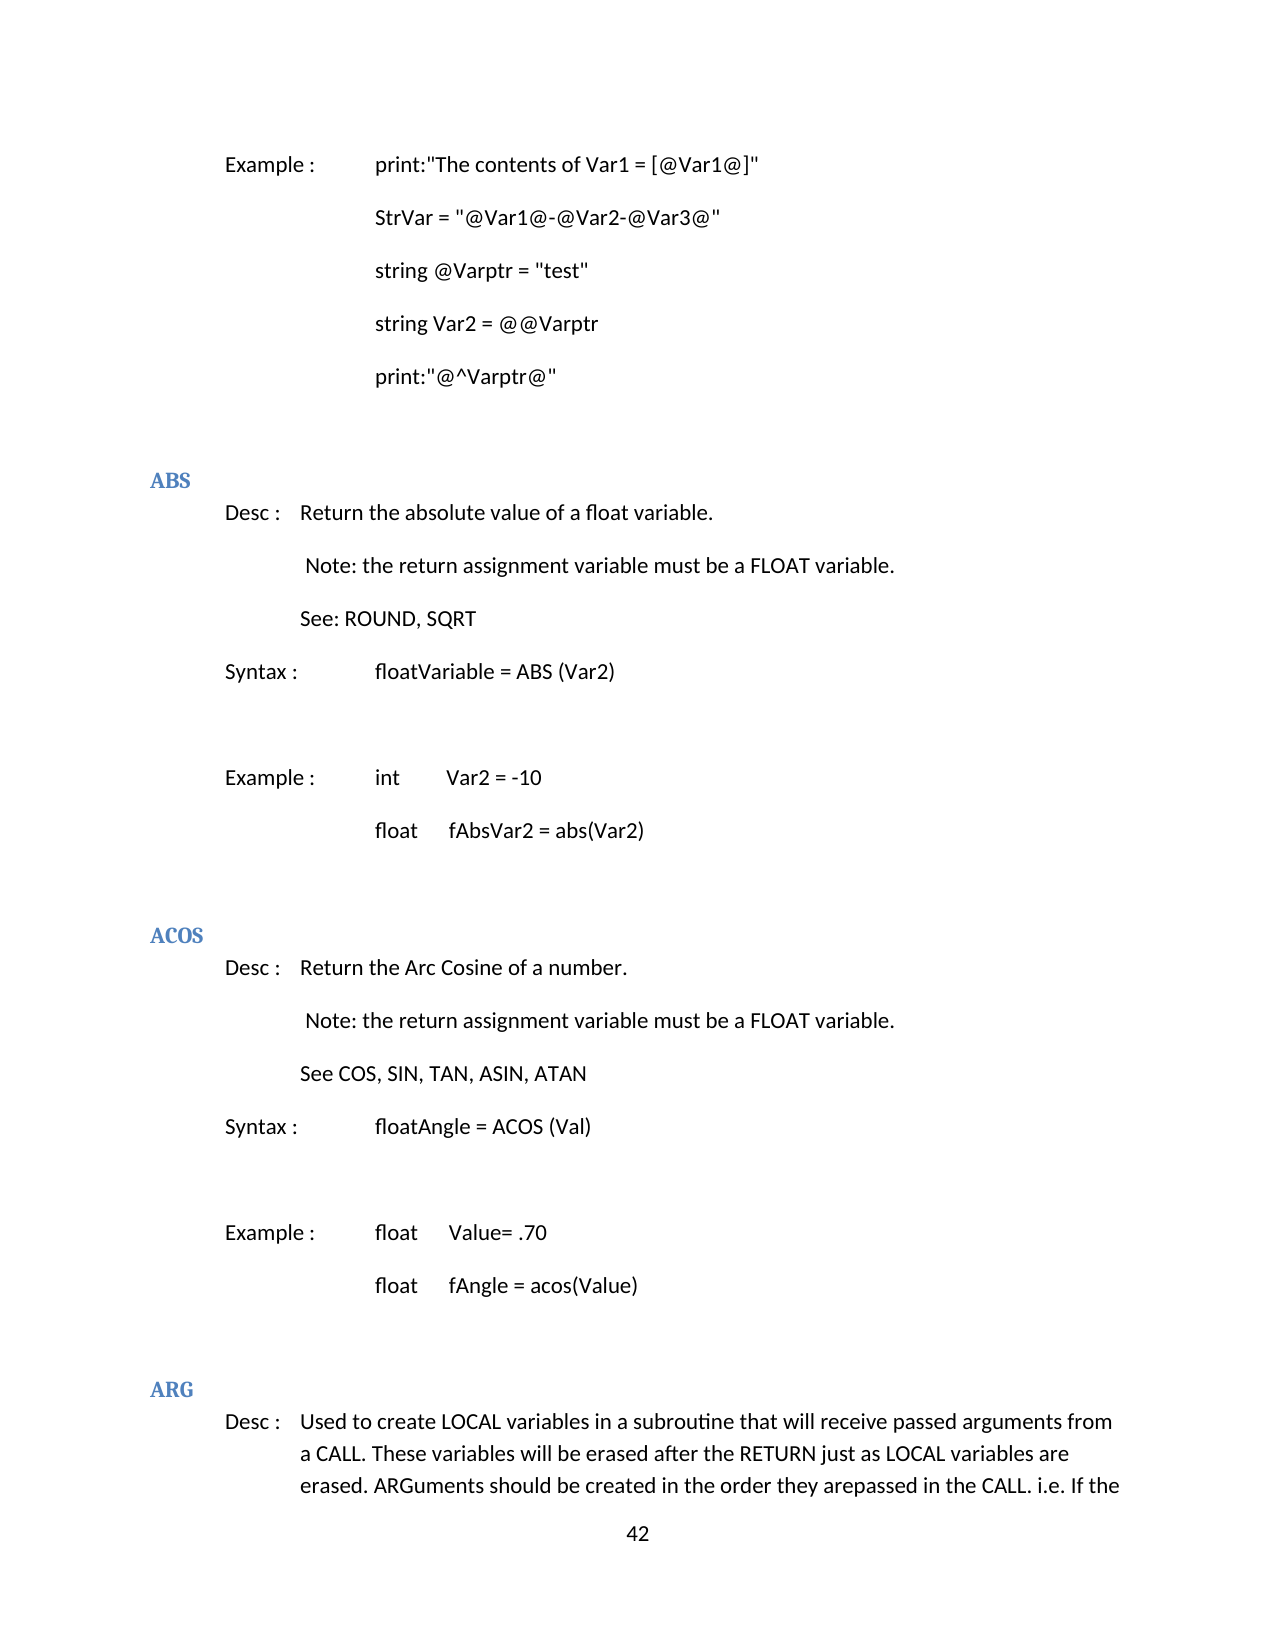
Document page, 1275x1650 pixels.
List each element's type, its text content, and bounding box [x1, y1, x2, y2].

text Note: the return assignment variable must be a FLOAT variable. [300, 1006, 1125, 1034]
text Syntax : floatAngle = ACOS (Val) [150, 1112, 1125, 1140]
text See: ROUND, SQRT [150, 604, 1125, 632]
text Desc : Return the absolute value of a float variable. [225, 498, 1125, 526]
text See COS, SIN, TAN, ASIN, ATAN [150, 1059, 1125, 1087]
text print:"@^Varptr@" [150, 362, 1125, 390]
text Desc : Return the Arc Cosine of a number. [225, 953, 1125, 981]
text Example : print:"The contents of Var1 = [@Var1@]" [150, 150, 1125, 178]
text float fAbsVar2 = abs(Var2) [150, 816, 1125, 844]
text Example : float Value= .70 [150, 1218, 1125, 1246]
text float fAngle = acos(Value) [150, 1271, 1125, 1299]
text Example : int Var2 = -10 [150, 763, 1125, 791]
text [225, 1407, 1125, 1499]
subtitle ABS [150, 468, 1125, 494]
text string @Varptr = "test" [150, 256, 1125, 284]
subtitle ACOS [150, 922, 1125, 949]
text string Var2 = @@Varptr [150, 309, 1125, 337]
subtitle ARG [150, 1377, 1125, 1403]
text Syntax : floatVariable = ABS (Var2) [150, 657, 1125, 685]
text StrVar = "@Var1@-@Var2-@Var3@" [150, 203, 1125, 231]
text Note: the return assignment variable must be a FLOAT variable. [300, 551, 1125, 579]
